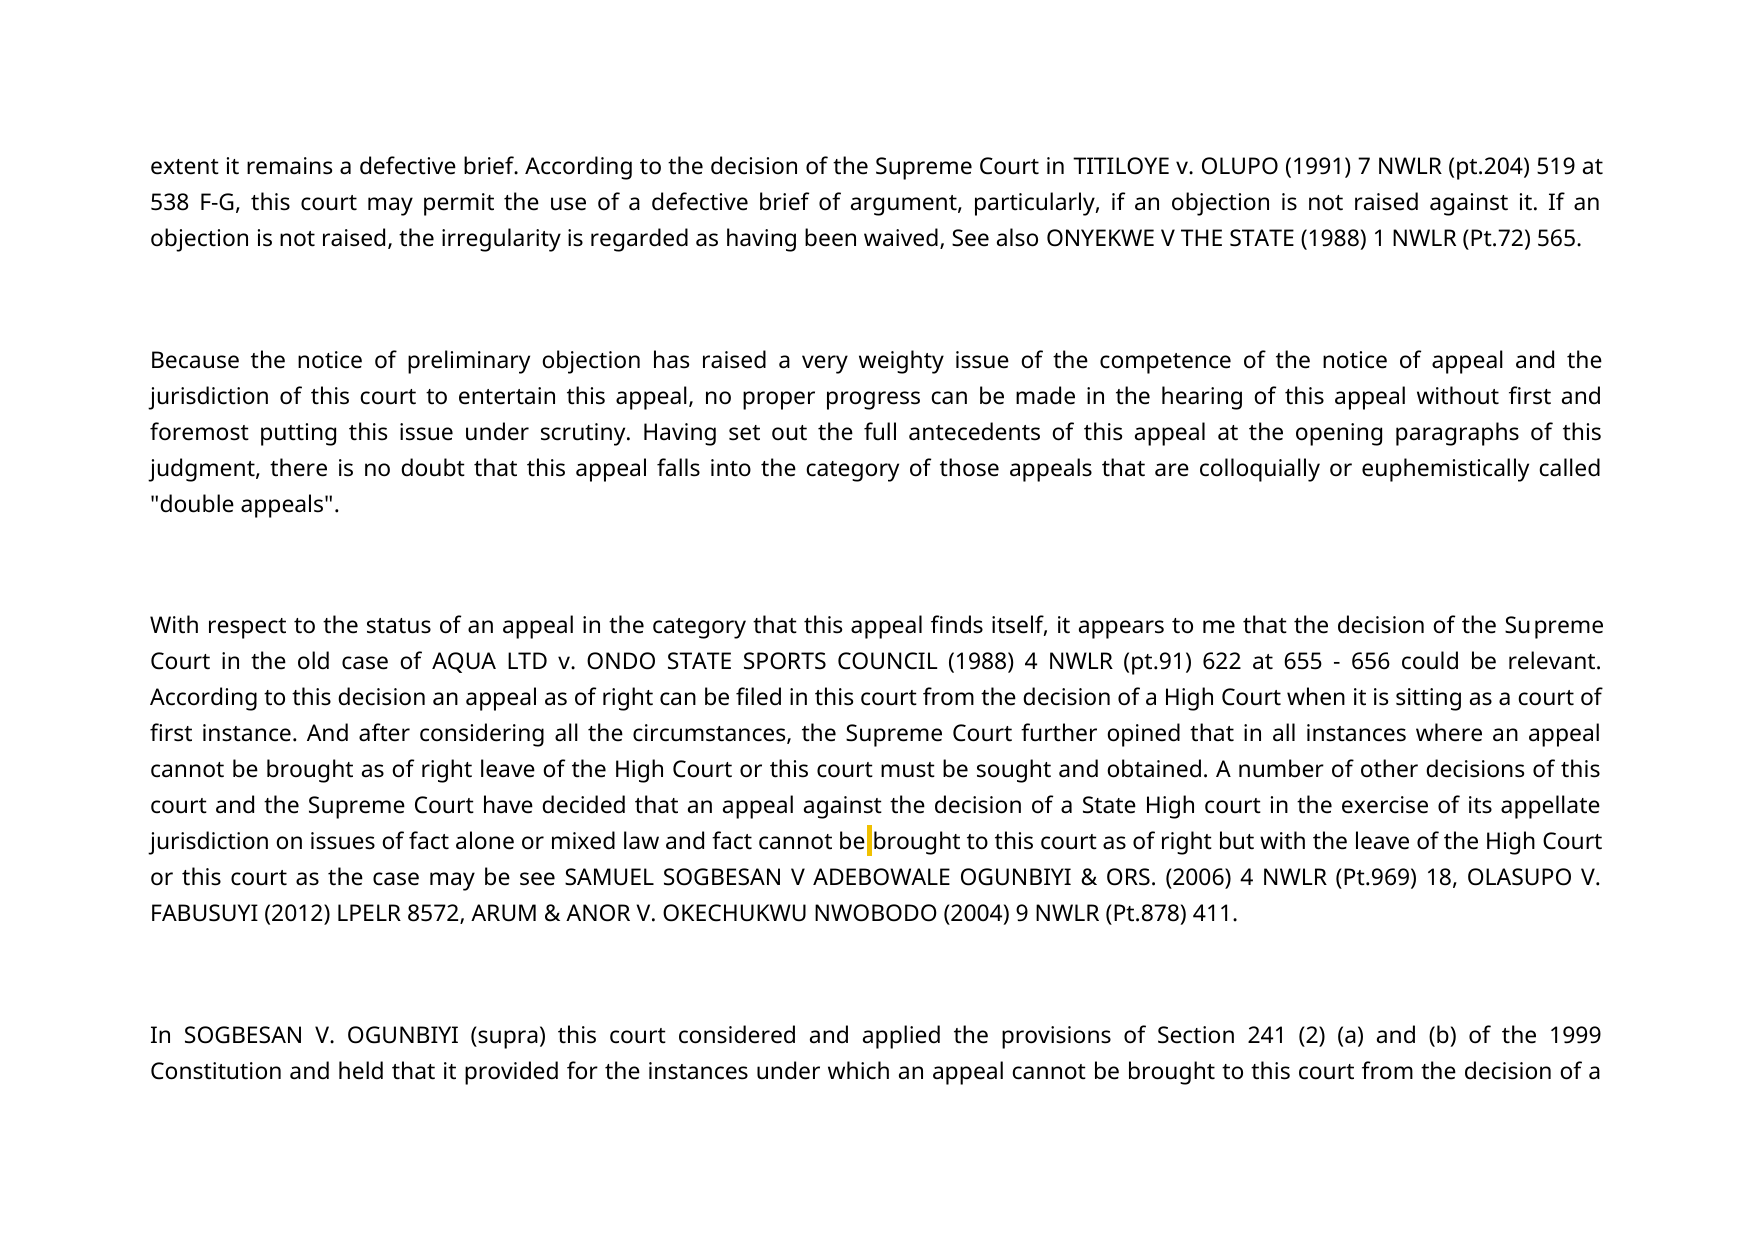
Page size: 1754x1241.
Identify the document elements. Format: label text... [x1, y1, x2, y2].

text Because the notice of preliminary objection has raised a very weighty issue of the competence of the notice of appeal and the jurisdiction of this court to entertain this appeal, no proper progress can be made in the hearing of this appeal without first and foremost putting this issue under scrutiny. Having set out the full antecedents of this appeal at the opening paragraphs of this judgment, there is no doubt that this appeal falls into the category of those appeals that are colloquially or euphemistically called "double appeals". [150, 344, 1604, 519]
text With respect to the status of an appeal in the category that this appeal finds itself, it appears to me that the decision of the Supreme Court in the old case of AQUA LTD v. ONDO STATE SPORTS COUNCIL (1988) 4 NWLR (pt.91) 622 at 655 - 656 could be relevant. According to this decision an appeal as of right can be filed in this court from the decision of a High Court when it is sitting as a court of first instance. And after considering all the circumstances, the Supreme Court further opined that in all instances where an appeal cannot be brought as of right leave of the High Court or this court must be sought and obtained. A number of other decisions of this court and the Supreme Court have decided that an appeal against the decision of a State High court in the exercise of its appellate jurisdiction on issues of fact alone or mixed law and fact cannot be brought to this court as of right but with the leave of the High Court or this court as the case may be see SAMUEL SOGBESAN V ADEBOWALE OGUNBIYI & ORS. (2006) 4 NWLR (Pt.969) 18, OLASUPO V. FABUSUYI (2012) LPELR 8572, ARUM & ANOR V. OKECHUKWU NWOBODO (2004) 9 NWLR (Pt.878) 411. [150, 609, 1604, 928]
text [150, 1019, 1604, 1086]
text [150, 150, 1604, 253]
